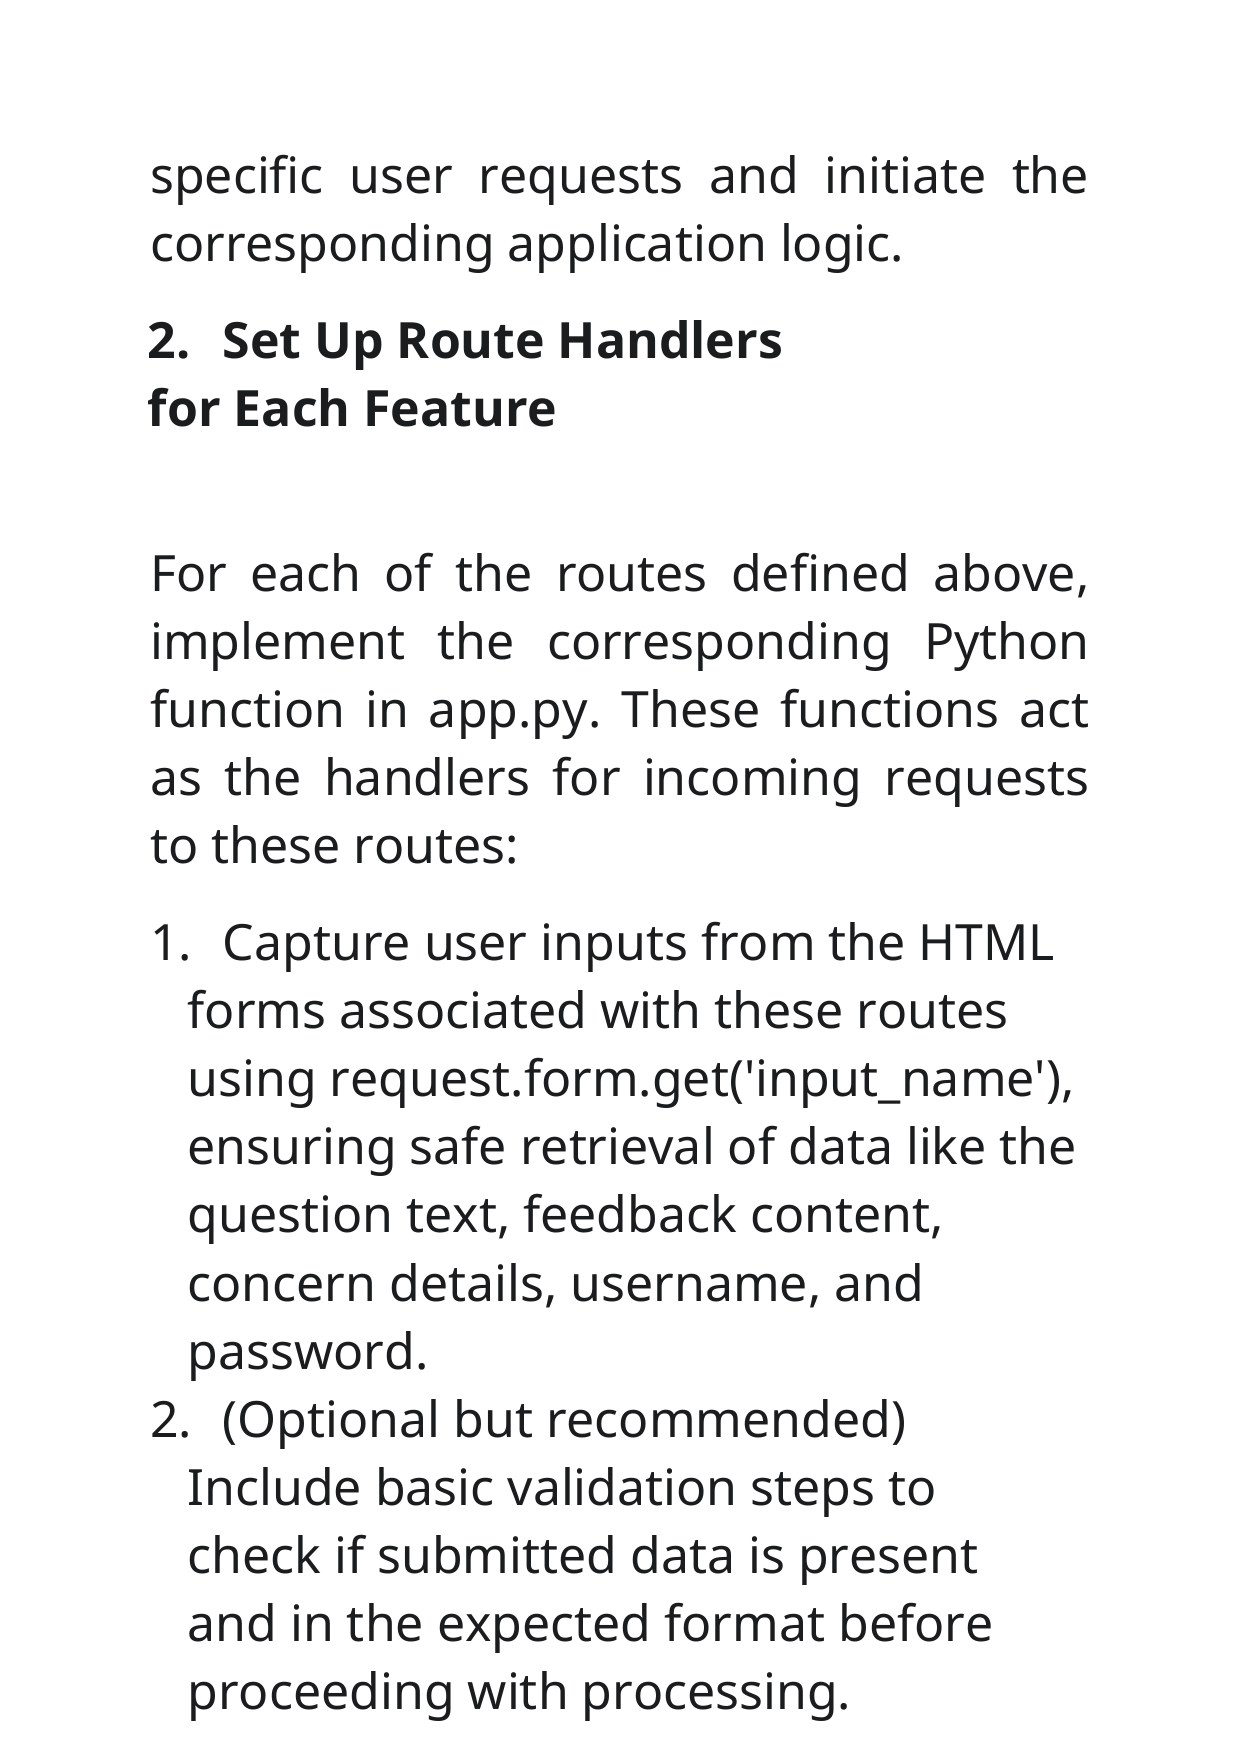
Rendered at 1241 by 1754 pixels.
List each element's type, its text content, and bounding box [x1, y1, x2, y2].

list Capture user inputs from the HTML forms associated with these routes using request.form.get('input_name'), ensuring safe retrieval of data like the question text, feedback content, concern details, username, and password. [150, 907, 1089, 1384]
subtitle Set Up Route Handlers for Each Feature [148, 305, 843, 442]
list (Optional but recommended) Include basic validation steps to check if submitted data is present and in the expected format before proceeding with processing. [150, 1384, 1073, 1724]
text For each of the routes defined above, implement the corresponding Python function in app.py. These functions act as the handlers for incoming requests to these routes: [150, 538, 1090, 878]
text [150, 139, 1090, 276]
